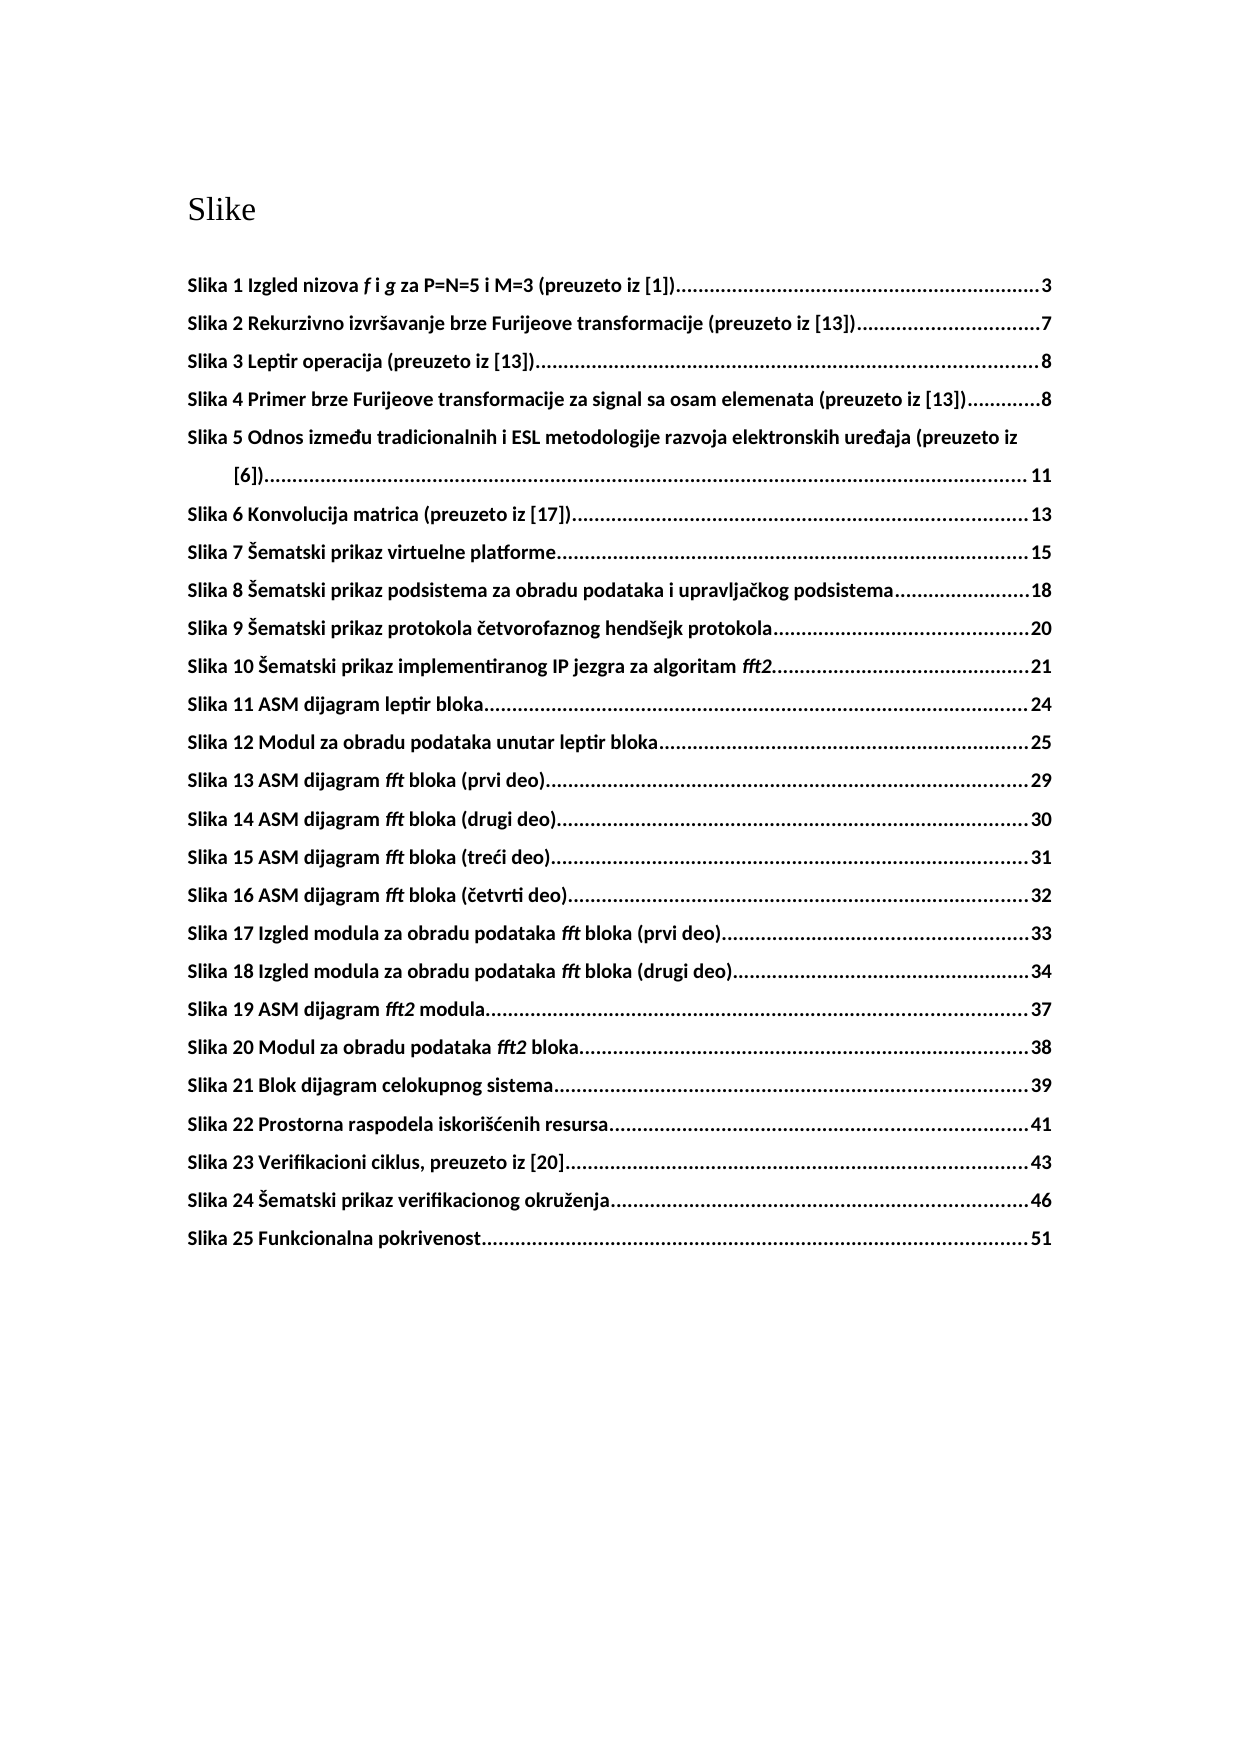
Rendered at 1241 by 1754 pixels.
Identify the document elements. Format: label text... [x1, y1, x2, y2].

text Slika 13 ASM dijagram fft bloka (prvi deo) 29 [187, 768, 1053, 793]
text Slika 20 Modul za obradu podataka fft2 bloka 38 [187, 1034, 1053, 1060]
text Slika 24 Šematski prikaz verifikacionog okruženja 46 [187, 1187, 1053, 1212]
text Slika 25 Funkcionalna pokrivenost 51 [187, 1225, 1053, 1251]
text Slika 7 Šematski prikaz virtuelne platforme 15 [187, 539, 1053, 564]
text Slika 6 Konvolucija matrica (preuzeto iz [17]) 13 [187, 501, 1053, 526]
text Slika 4 Primer brze Furijeove transformacije za signal sa osam elemenata (preuzeto iz [13]) 8 [187, 386, 1053, 412]
text Slika 1 Izgled nizova f i g za P=N=5 i M=3 (preuzeto iz [1]) 3 [187, 272, 1053, 297]
text Slika 22 Prostorna raspodela iskorišćenih resursa 41 [187, 1111, 1053, 1136]
text Slika 8 Šematski prikaz podsistema za obradu podataka i upravljačkog podsistema 18 [187, 577, 1053, 602]
text Slika 9 Šematski prikaz protokola četvorofaznog hendšejk protokola 20 [187, 615, 1053, 641]
text Slika 16 ASM dijagram fft bloka (četvrti deo) 32 [187, 882, 1053, 907]
text Slika 12 Modul za obradu podataka unutar leptir bloka 25 [187, 729, 1053, 755]
text Slika 10 Šematski prikaz implementiranog IP jezgra za algoritam fft2 21 [187, 653, 1053, 679]
text Slika 17 Izgled modula za obradu podataka fft bloka (prvi deo) 33 [187, 920, 1053, 946]
text Slika 18 Izgled modula za obradu podataka fft bloka (drugi deo) 34 [187, 958, 1053, 984]
text Slika 23 Verifikacioni ciklus, preuzeto iz [20] 43 [187, 1149, 1053, 1174]
text Slike [187, 189, 1053, 228]
text Slika 11 ASM dijagram leptir bloka 24 [187, 691, 1053, 717]
text Slika 3 Leptir operacija (preuzeto iz [13]) 8 [187, 348, 1053, 374]
text Slika 21 Blok dijagram celokupnog sistema 39 [187, 1073, 1053, 1098]
text Slika 5 Odnos između tradicionalnih i ESL metodologije razvoja elektronskih uređaja (preuzeto iz [6]) 11 [187, 424, 1053, 488]
text Slika 2 Rekurzivno izvršavanje brze Furijeove transformacije (preuzeto iz [13]) 7 [187, 310, 1053, 336]
text Slika 15 ASM dijagram fft bloka (treći deo) 31 [187, 844, 1053, 869]
text Slika 14 ASM dijagram fft bloka (drugi deo) 30 [187, 806, 1053, 831]
text Slika 19 ASM dijagram fft2 modula 37 [187, 996, 1053, 1022]
